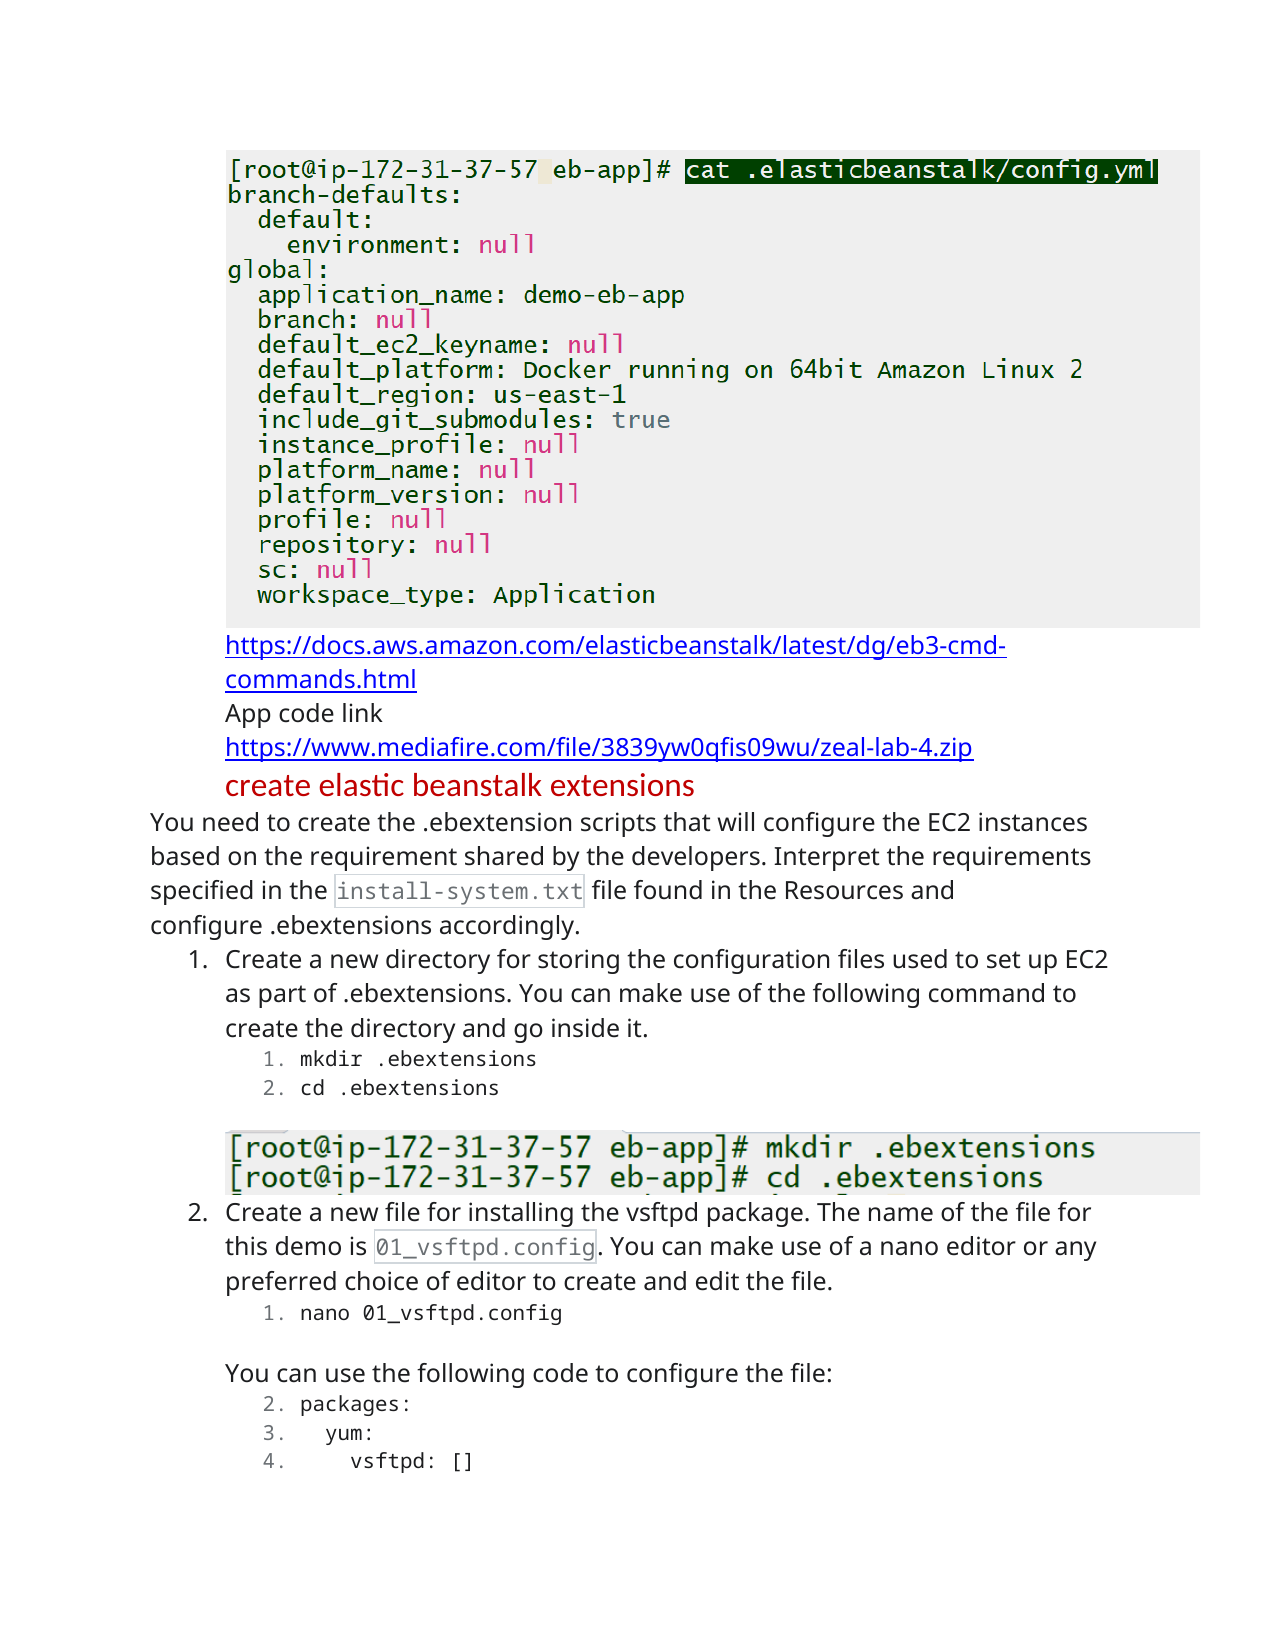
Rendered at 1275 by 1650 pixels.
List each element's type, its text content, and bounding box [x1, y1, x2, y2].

text https://www.mediafire.com/file/3839yw0qfis09wu/zeal-lab-4.zip [225, 730, 1125, 764]
list mkdir .ebextensions [262, 1044, 1125, 1073]
list nano 01_vsftpd.config [262, 1298, 1125, 1326]
list packages: [262, 1389, 1125, 1418]
text create elastic beanstalk extensions [225, 764, 1125, 805]
list vsftpd: [] [262, 1446, 1125, 1475]
text App code link [225, 696, 1125, 730]
picture [225, 150, 1200, 628]
list cd .ebextensions [262, 1073, 1125, 1101]
list yum: [262, 1418, 1125, 1446]
list Create a new directory for storing the configuration files used to set up EC2 as part of .ebextensions. You can make use of the following command to create the directory and go inside it. [187, 942, 1125, 1044]
list Create a new file for installing the vsftpd package. The name of the file for this demo is 01_vsftpd.config. You can make use of a nano editor or any preferred choice of editor to create and edit the file. [187, 1194, 1125, 1298]
text https://docs.aws.amazon.com/elasticbeanstalk/latest/dg/eb3-cmd-commands.html [225, 628, 1125, 696]
picture [225, 1130, 1200, 1195]
text You need to create the .ebextension scripts that will configure the EC2 instances based on the requirement shared by the developers. Interpret the requirements specified in the install-system.txt file found in the Resources and configure .ebextensions accordingly. [150, 805, 1125, 942]
text You can use the following code to configure the file: [225, 1355, 1125, 1389]
